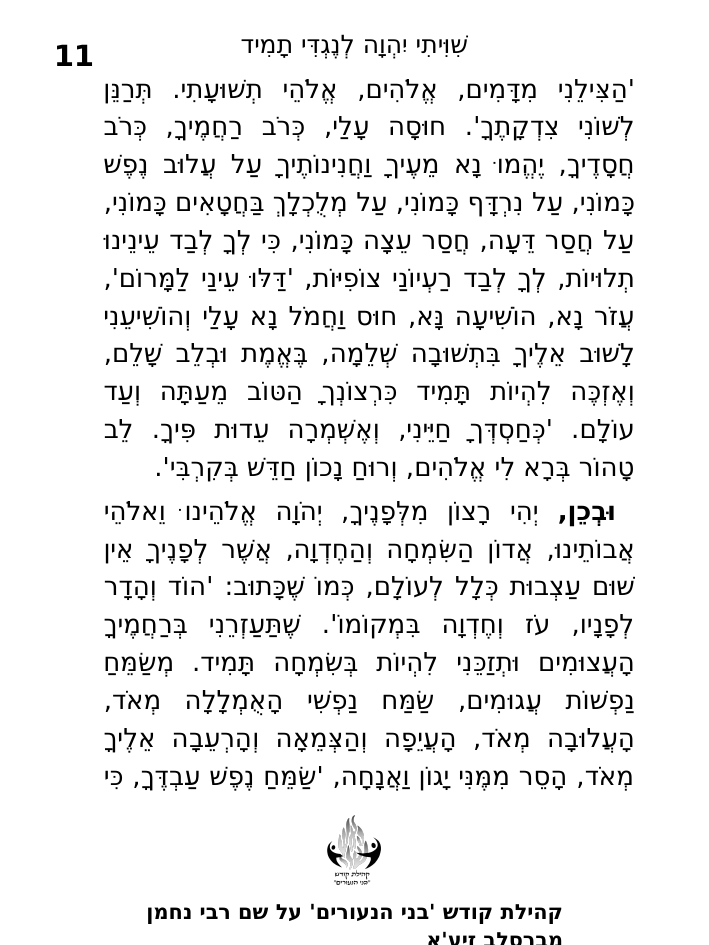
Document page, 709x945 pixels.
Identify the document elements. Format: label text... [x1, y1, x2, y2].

picture [317, 813, 391, 887]
